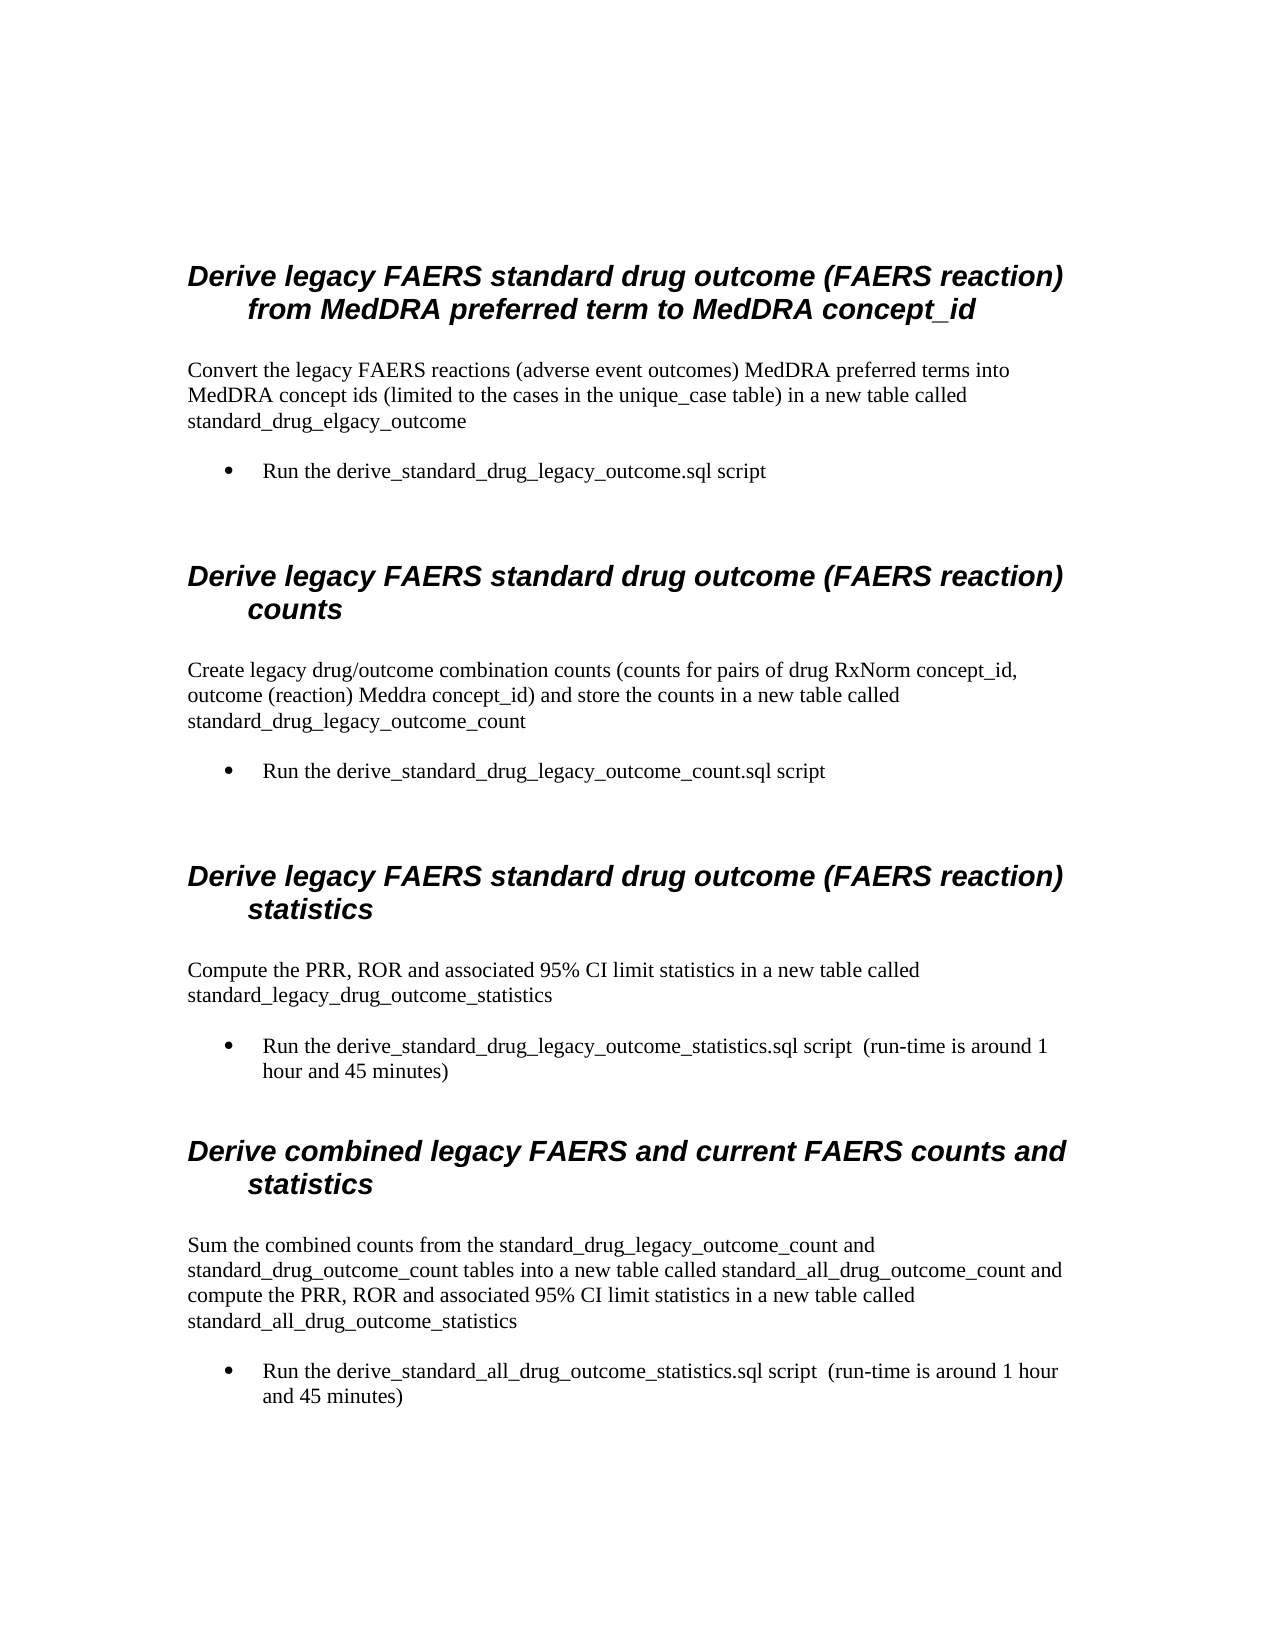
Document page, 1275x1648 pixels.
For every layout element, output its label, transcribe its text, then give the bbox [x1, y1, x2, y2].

list Run the derive_standard_all_drug_outcome_statistics.sql script (run-time is around 1 hour and 45 minutes) [225, 1358, 1088, 1408]
text Sum the combined counts from the standard_drug_legacy_outcome_count and standard_drug_outcome_count tables into a new table called standard_all_drug_outcome_count and compute the PRR, ROR and associated 95% CI limit statistics in a new table called standard_all_drug_outcome_statistics [187, 1232, 1088, 1333]
subtitle Derive legacy FAERS standard drug outcome (FAERS reaction) statistics [187, 859, 1088, 926]
text Convert the legacy FAERS reactions (adverse event outcomes) MedDRA preferred terms into MedDRA concept ids (limited to the cases in the unique_case table) in a new table called standard_drug_elgacy_outcome [187, 357, 1088, 433]
text Compute the PRR, ROR and associated 95% CI limit statistics in a new table called standard_legacy_drug_outcome_statistics [187, 957, 1088, 1008]
list Run the derive_standard_drug_legacy_outcome_count.sql script [225, 758, 1088, 783]
subtitle Derive legacy FAERS standard drug outcome (FAERS reaction) counts [187, 559, 1088, 626]
subtitle Derive legacy FAERS standard drug outcome (FAERS reaction) from MedDRA preferred term to MedDRA concept_id [187, 259, 1088, 326]
subtitle Derive combined legacy FAERS and current FAERS counts and statistics [187, 1133, 1088, 1201]
list Run the derive_standard_drug_legacy_outcome_statistics.sql script (run-time is around 1 hour and 45 minutes) [225, 1033, 1088, 1083]
text Create legacy drug/outcome combination counts (counts for pairs of drug RxNorm concept_id, outcome (reaction) Meddra concept_id) and store the counts in a new table called standard_drug_legacy_outcome_count [187, 657, 1088, 733]
list Run the derive_standard_drug_legacy_outcome.sql script [225, 458, 1088, 483]
